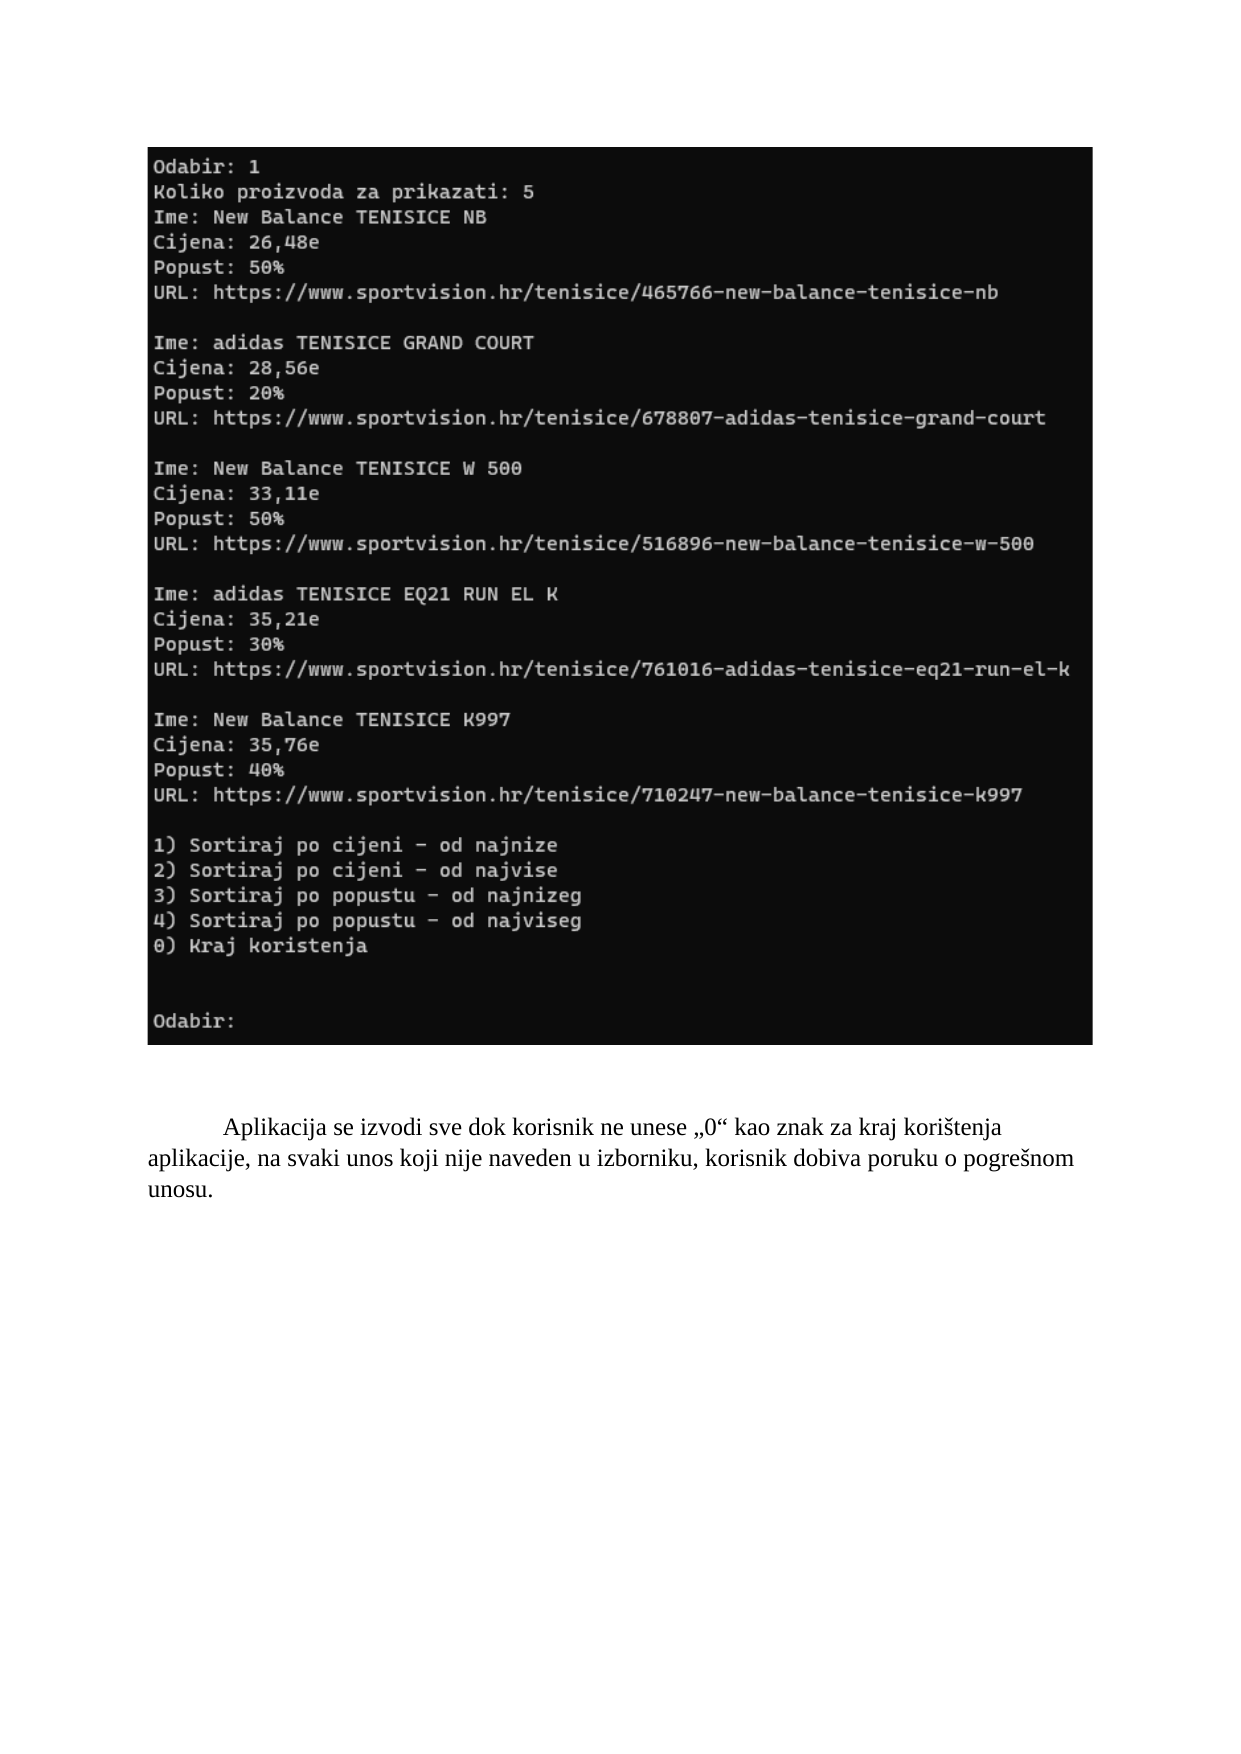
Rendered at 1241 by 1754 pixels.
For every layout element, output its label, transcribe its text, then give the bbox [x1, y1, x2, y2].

text Aplikacija se izvodi sve dok korisnik ne unese „0“ kao znak za kraj korištenja aplikacije, na svaki unos koji nije naveden u izborniku, korisnik dobiva poruku o pogrešnom unosu. [148, 1112, 1093, 1202]
picture [147, 147, 1093, 1045]
